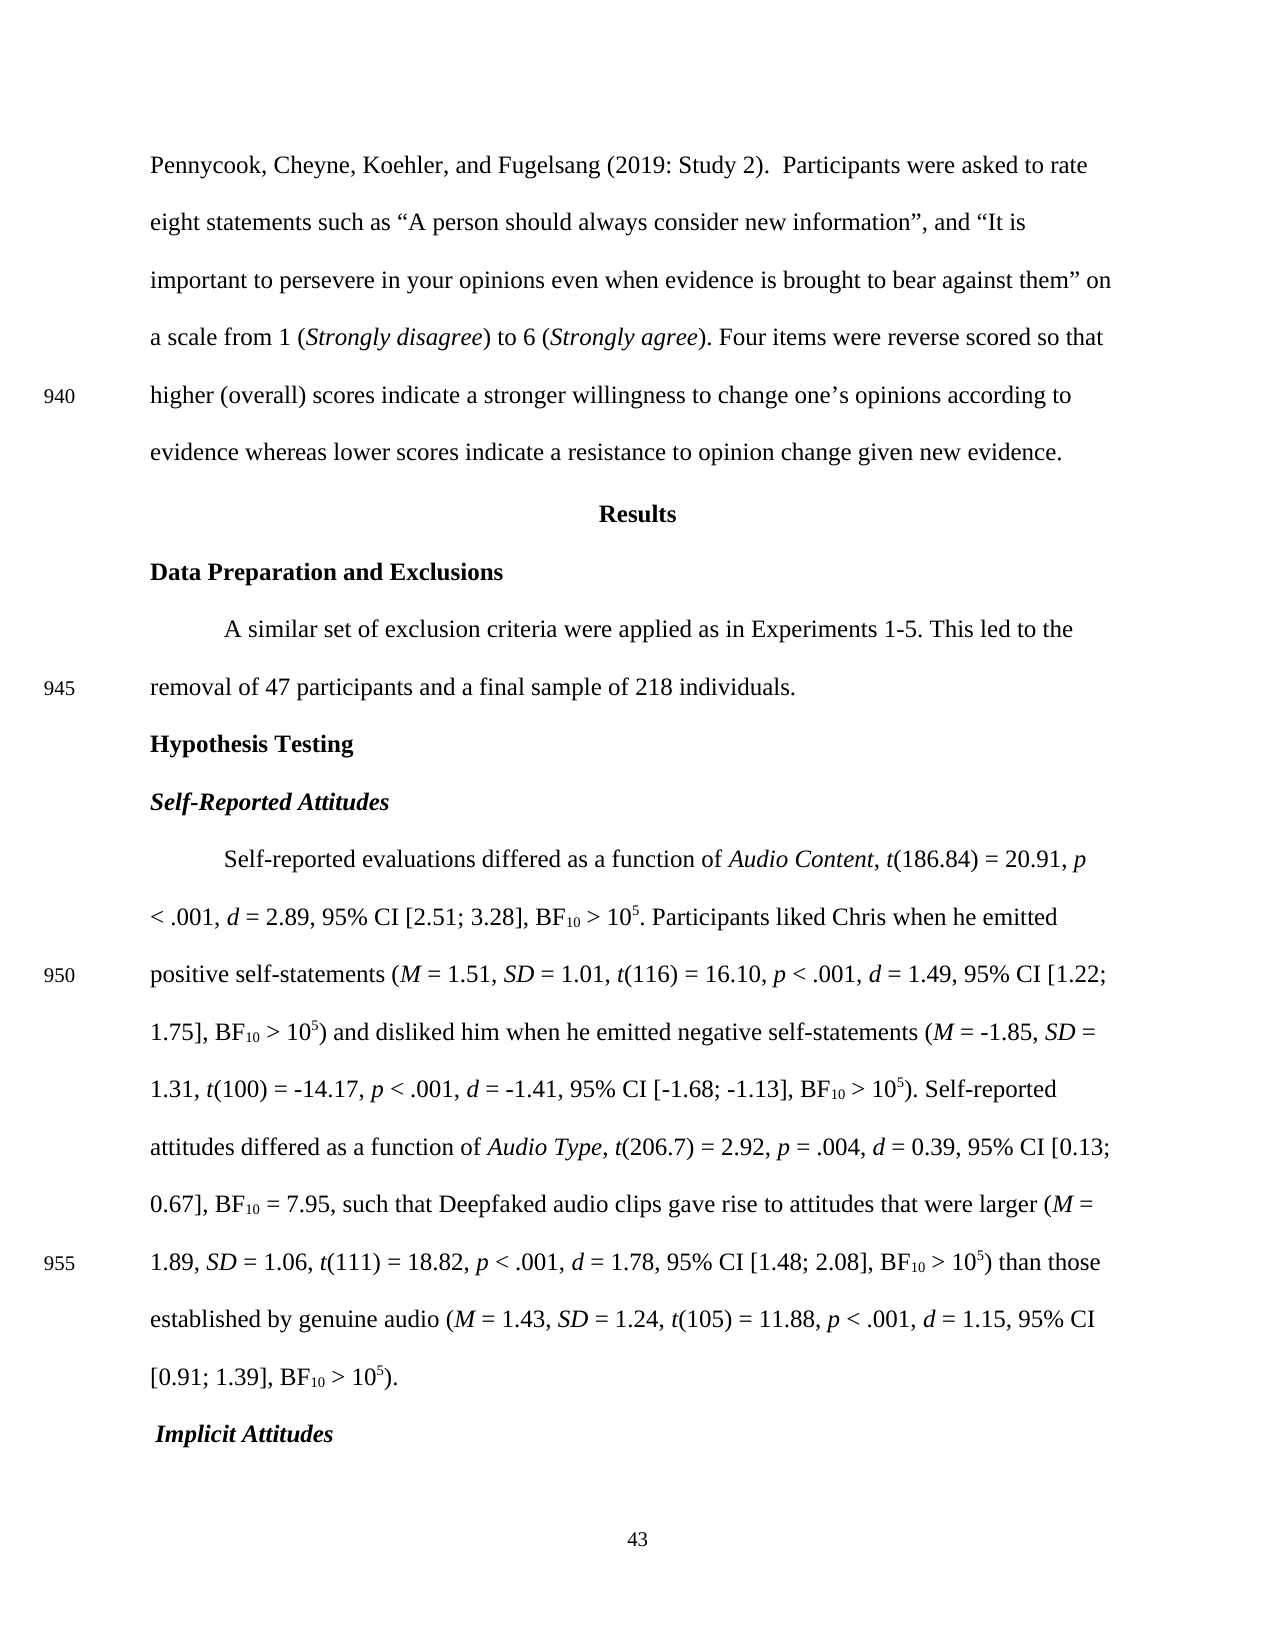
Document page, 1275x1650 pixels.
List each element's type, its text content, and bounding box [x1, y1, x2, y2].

text Self-Reported Attitudes [150, 787, 1125, 815]
text Hypothesis Testing [150, 729, 1125, 758]
subtitle Results [150, 499, 1125, 528]
text A similar set of exclusion criteria were applied as in Experiments 1-5. This led to the removal of 47 participants and a final sample of 218 individuals. [150, 614, 1125, 700]
text Self-reported evaluations differed as a function of Audio Content, t(186.84) = 20.91, p < .001, d = 2.89, 95% CI [2.51; 3.28], BF10 > 105. Participants liked Chris when he emitted positive self-statements (M = 1.51, SD = 1.01, t(116) = 16.10, p < .001, d = 1.49, 95% CI [1.22; 1.75], BF10 > 105) and disliked him when he emitted negative self-statements (M = -1.85, SD = 1.31, t(100) = -14.17, p < .001, d = -1.41, 95% CI [-1.68; -1.13], BF10 > 105). Self-reported attitudes differed as a function of Audio Type, t(206.7) = 2.92, p = .004, d = 0.39, 95% CI [0.13; 0.67], BF10 = 7.95, such that Deepfaked audio clips gave rise to attitudes that were larger (M = 1.89, SD = 1.06, t(111) = 18.82, p < .001, d = 1.78, 95% CI [1.48; 2.08], BF10 > 105) than those established by genuine audio (M = 1.43, SD = 1.24, t(105) = 11.88, p < .001, d = 1.15, 95% CI [0.91; 1.39], BF10 > 105). [150, 844, 1125, 1390]
text Implicit Attitudes [150, 1419, 1125, 1448]
text Data Preparation and Exclusions [150, 557, 1125, 585]
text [150, 150, 1125, 466]
